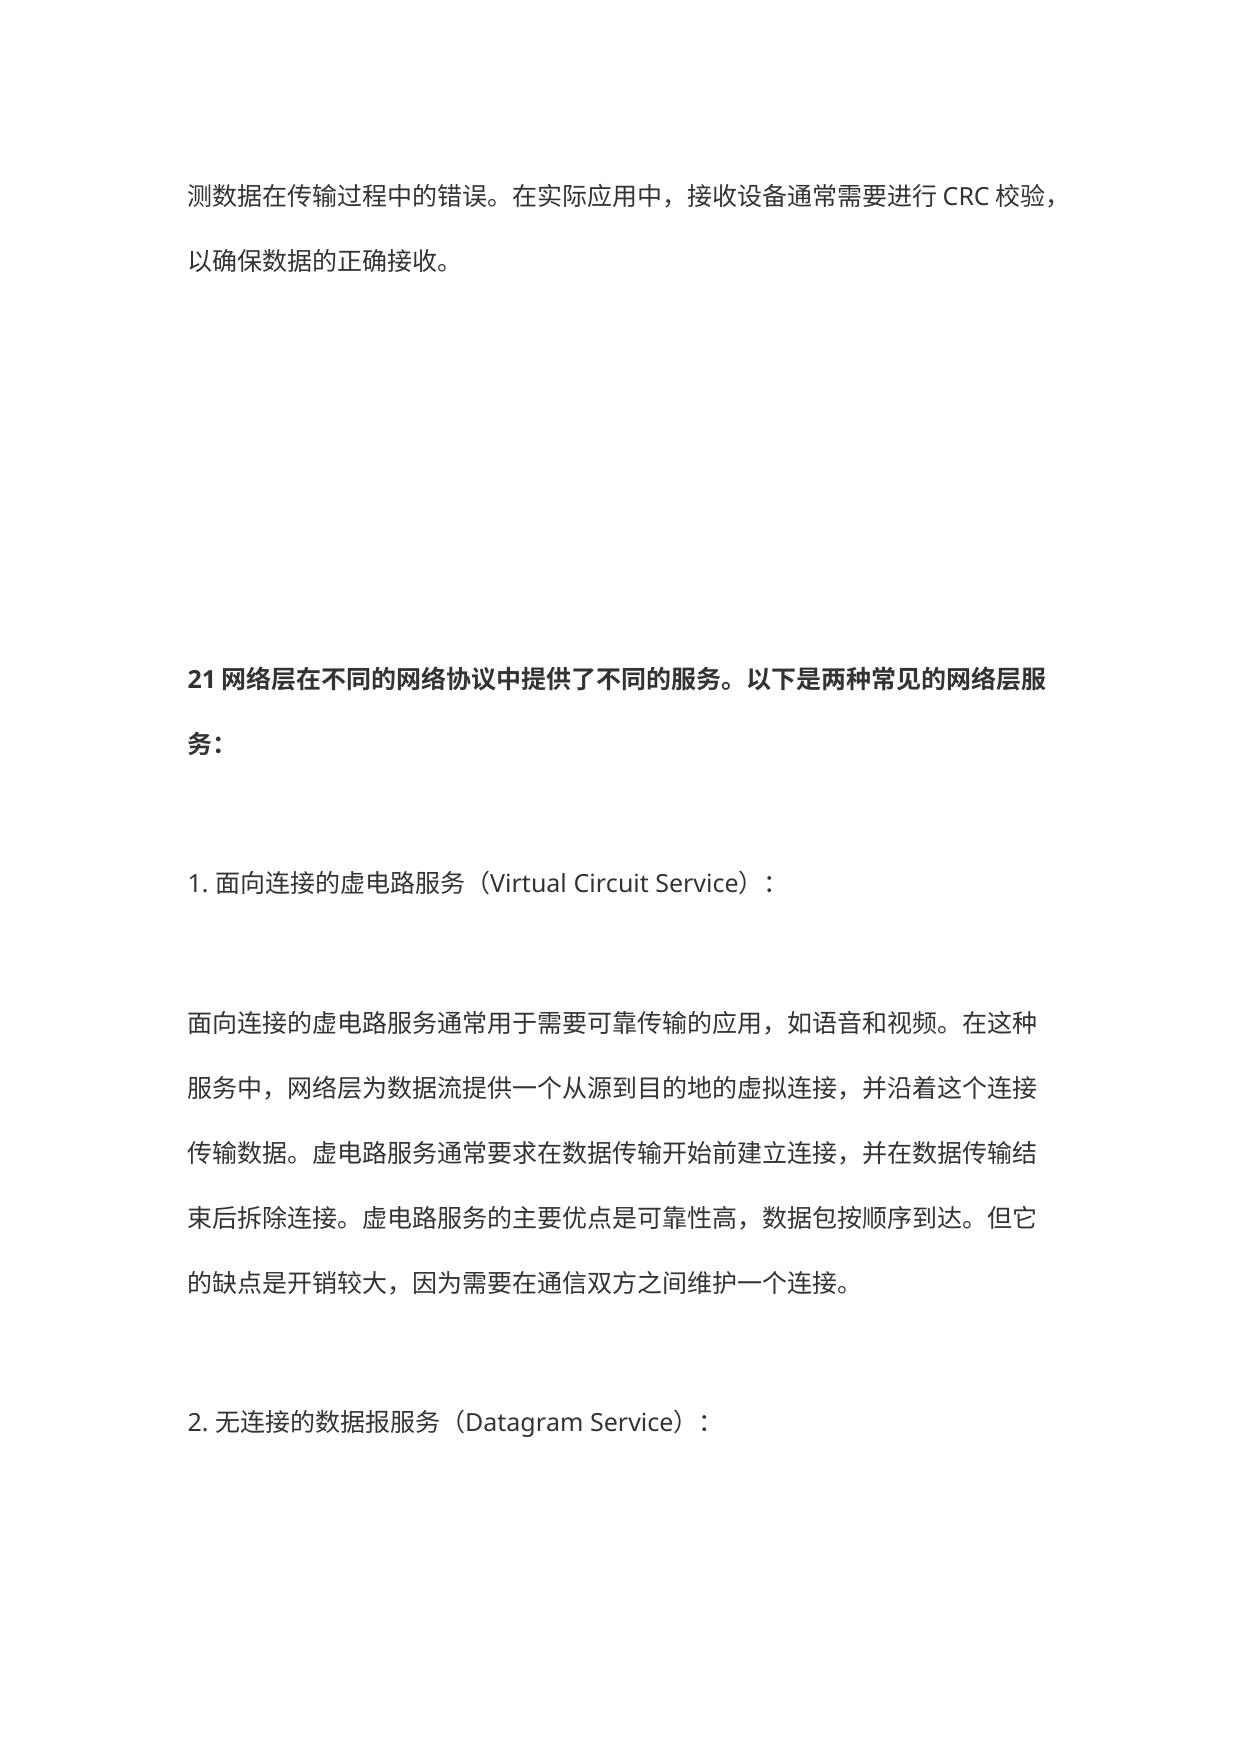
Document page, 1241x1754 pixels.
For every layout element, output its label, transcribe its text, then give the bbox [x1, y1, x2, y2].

text 1. 面向连接的虚电路服务（Virtual Circuit Service）： [187, 849, 1053, 914]
text 21网络层在不同的网络协议中提供了不同的服务。以下是两种常见的网络层服务： [187, 645, 1053, 775]
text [187, 162, 1053, 292]
text 2. 无连接的数据报服务（Datagram Service）： [187, 1388, 1053, 1453]
text 面向连接的虚电路服务通常用于需要可靠传输的应用，如语音和视频。在这种服务中，网络层为数据流提供一个从源到目的地的虚拟连接，并沿着这个连接传输数据。虚电路服务通常要求在数据传输开始前建立连接，并在数据传输结束后拆除连接。虚电路服务的主要优点是可靠性高，数据包按顺序到达。但它的缺点是开销较大，因为需要在通信双方之间维护一个连接。 [187, 989, 1053, 1314]
